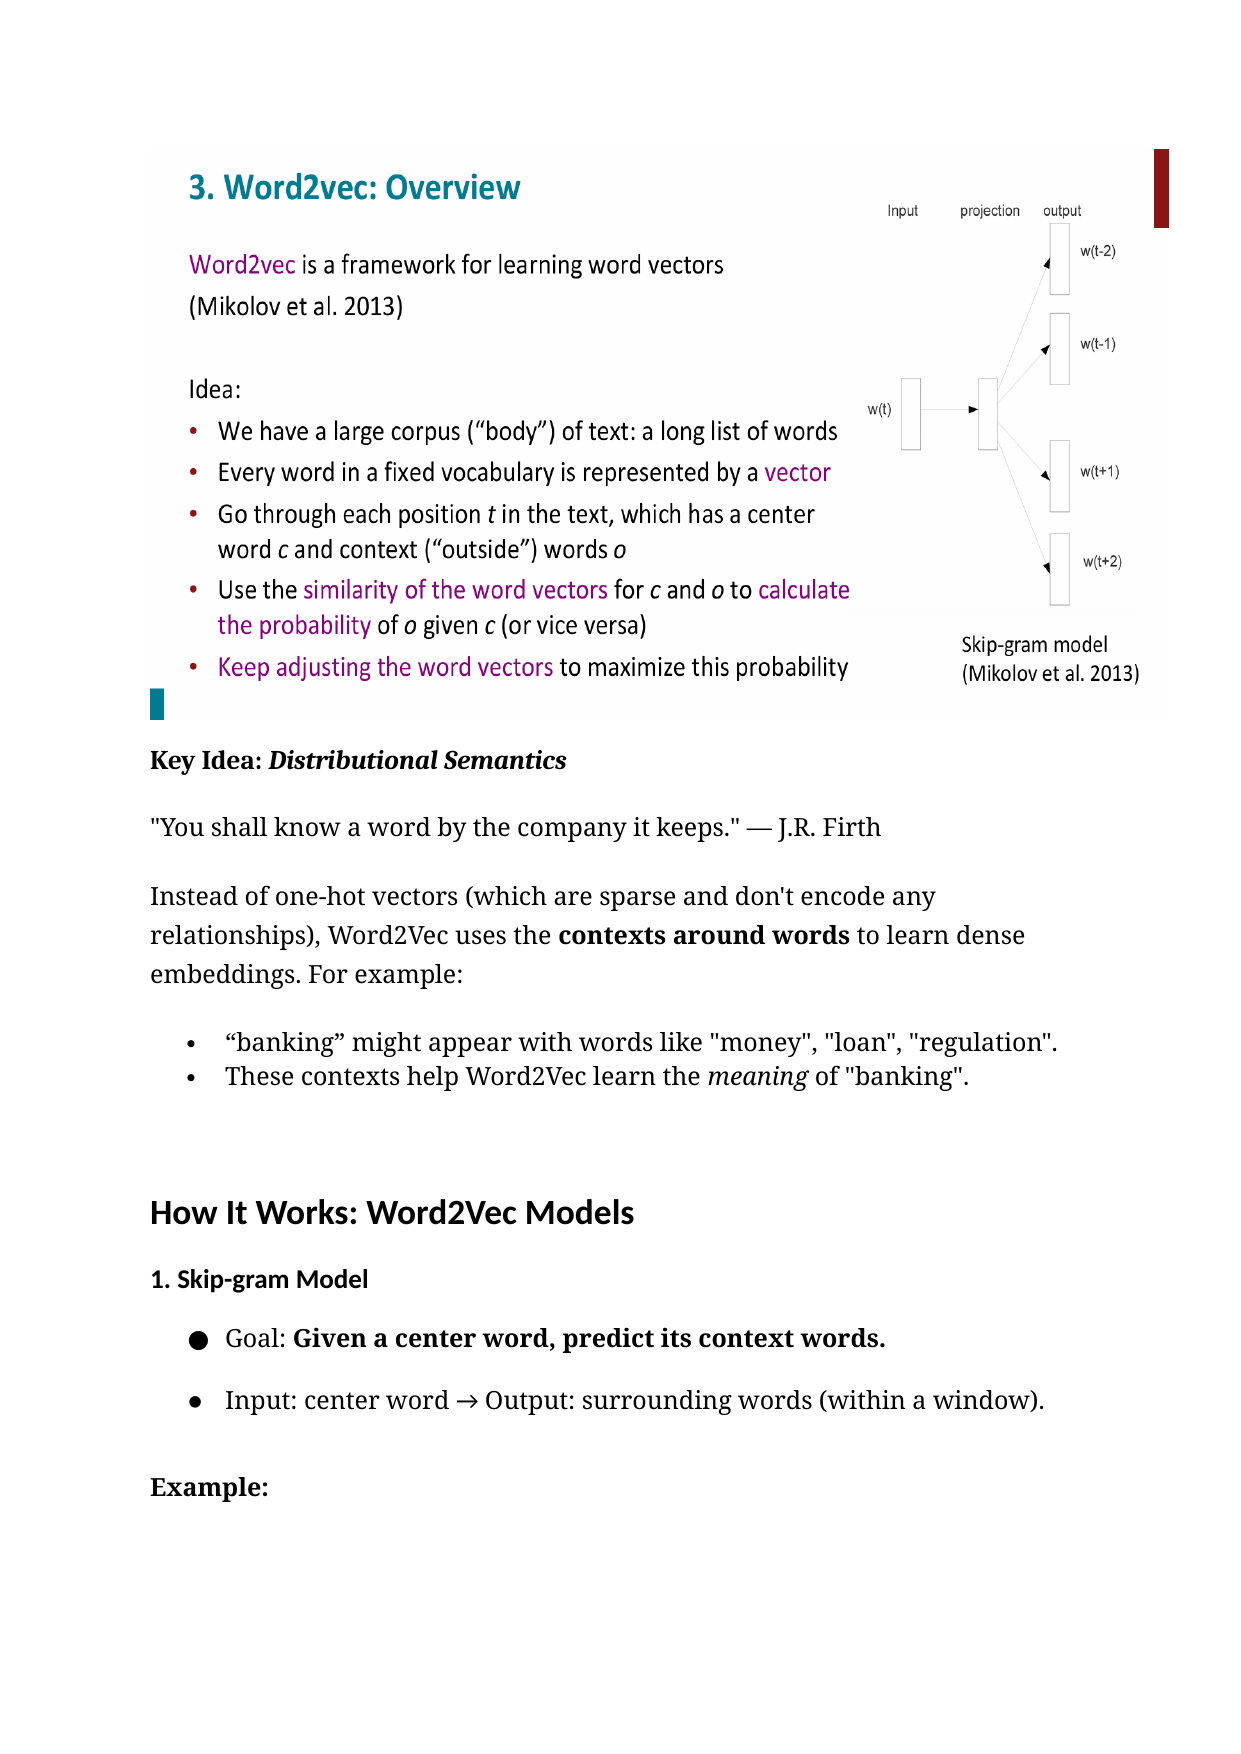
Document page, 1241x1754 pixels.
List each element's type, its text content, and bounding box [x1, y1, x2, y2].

text "You shall know a word by the company it keeps." — J.R. Firth [150, 810, 1090, 844]
list Input: center word → Output: surrounding words (within a window). [187, 1383, 1090, 1445]
subtitle How It Works: Word2Vec Models [150, 1190, 1090, 1233]
subtitle 1. Skip-gram Model [150, 1263, 1090, 1296]
list Goal: Given a center word, predict its context words. [187, 1321, 1090, 1383]
subtitle Key Idea: Distributional Semantics [150, 745, 1090, 776]
subtitle Example: [150, 1470, 1090, 1504]
text Instead of one-hot vectors (which are sparse and don't encode any relationships), Word2Vec uses the contexts around words to learn dense embeddings. For example: [150, 878, 1090, 991]
list These contexts help Word2Vec learn the meaning of "banking". [187, 1059, 1090, 1093]
list “banking” might appear with words like "money", "loan", "regulation". [187, 1025, 1090, 1059]
picture [150, 149, 1169, 720]
